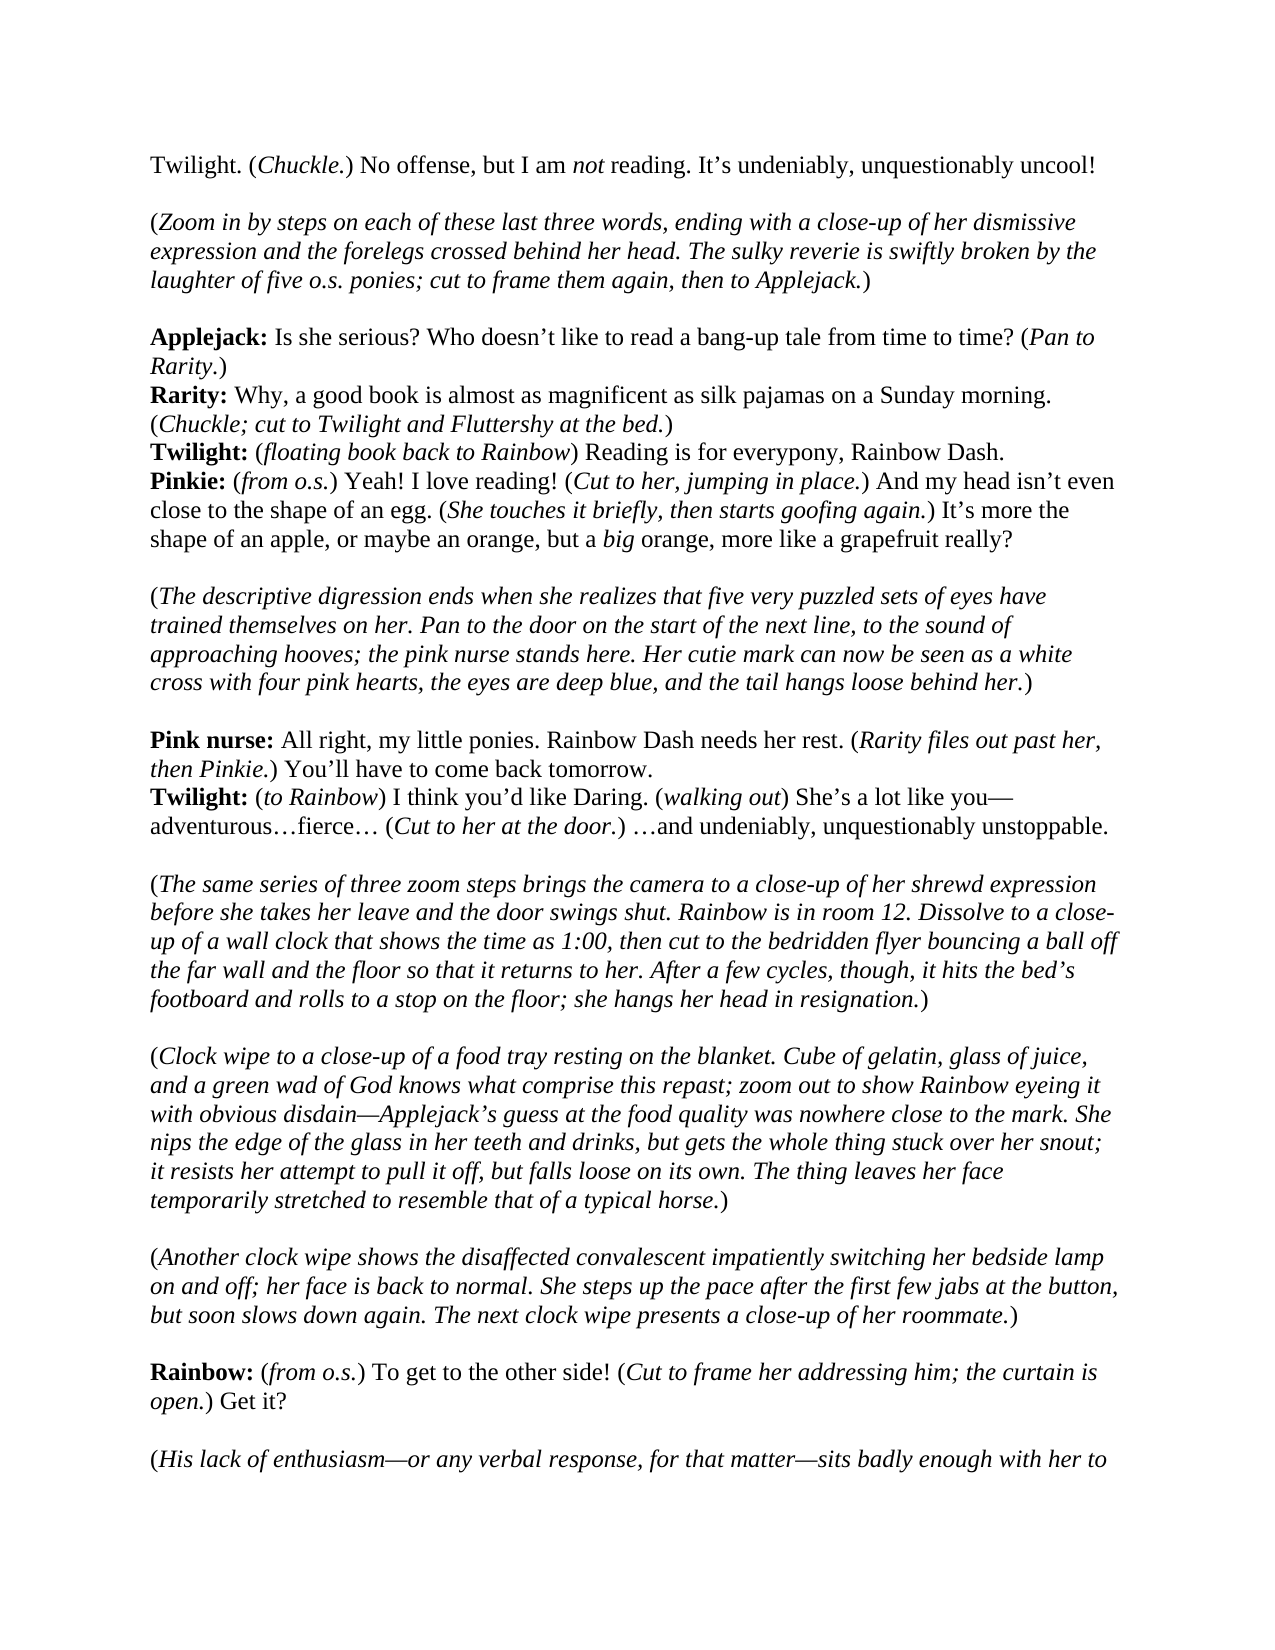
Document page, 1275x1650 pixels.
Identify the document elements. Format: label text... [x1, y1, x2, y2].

text (The descriptive digression ends when she realizes that five very puzzled sets of eyes have trained themselves on her. Pan to the door on the start of the next line, to the sound of approaching hooves; the pink nurse stands here. Her cutie mark can now be seen as a white cross with four pink hearts, the eyes are deep blue, and the tail hangs loose behind her.) [150, 581, 1125, 696]
text Pinkie: (from o.s.) Yeah! I love reading! (Cut to her, jumping in place.) And my head isn’t even close to the shape of an egg. (She touches it briefly, then starts goofing again.) It’s more the shape of an apple, or maybe an orange, but a big orange, more like a grapefruit really? [150, 466, 1125, 552]
text (Clock wipe to a close-up of a food tray resting on the blanket. Cube of gelatin, glass of juice, and a green wad of God knows what comprise this repast; zoom out to show Rainbow eyeing it with obvious disdain—Applejack’s guess at the food quality was nowhere close to the mark. She nips the edge of the glass in her teeth and drinks, but gets the whole thing stuck over her snout; it resists her attempt to pull it off, but falls loose on its own. The thing leaves her face temporarily stretched to resemble that of a typical horse.) [150, 1041, 1125, 1214]
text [150, 1444, 1125, 1472]
text (Another clock wipe shows the disaffected convalescent impatiently switching her bedside lamp on and off; her face is back to normal. She steps up the pace after the first few jabs at the button, but soon slows down again. The next clock wipe presents a close-up of her roommate.) [150, 1242, 1125, 1329]
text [150, 150, 1125, 179]
text Twilight: (floating book back to Rainbow) Reading is for everypony, Rainbow Dash. [150, 437, 1125, 466]
text (Zoom in by steps on each of these last three words, ending with a close-up of her dismissive expression and the forelegs crossed behind her head. The sulky reverie is swiftly broken by the laughter of five o.s. ponies; cut to frame them again, then to Applejack.) [150, 207, 1125, 294]
text (The same series of three zoom steps brings the camera to a close-up of her shrewd expression before she takes her leave and the door swings shut. Rainbow is in room 12. Dissolve to a close-up of a wall clock that shows the time as 1:00, then cut to the bedridden flyer bouncing a ball off the far wall and the floor so that it returns to her. After a few cycles, though, it hits the bed’s footboard and rolls to a stop on the floor; she hangs her head in resignation.) [150, 869, 1125, 1012]
text Rainbow: (from o.s.) To get to the other side! (Cut to frame her addressing him; the curtain is open.) Get it? [150, 1357, 1125, 1415]
text Twilight: (to Rainbow) I think you’d like Daring. (walking out) She’s a lot like you—adventurous…fierce… (Cut to her at the door.) …and undeniably, unquestionably unstoppable. [150, 782, 1125, 840]
text Rarity: Why, a good book is almost as magnificent as silk pajamas on a Sunday morning. (Chuckle; cut to Twilight and Fluttershy at the bed.) [150, 380, 1125, 437]
text Pink nurse: All right, my little ponies. Rainbow Dash needs her rest. (Rarity files out past her, then Pinkie.) You’ll have to come back tomorrow. [150, 725, 1125, 782]
text Applejack: Is she serious? Who doesn’t like to read a bang-up tale from time to time? (Pan to Rarity.) [150, 322, 1125, 380]
